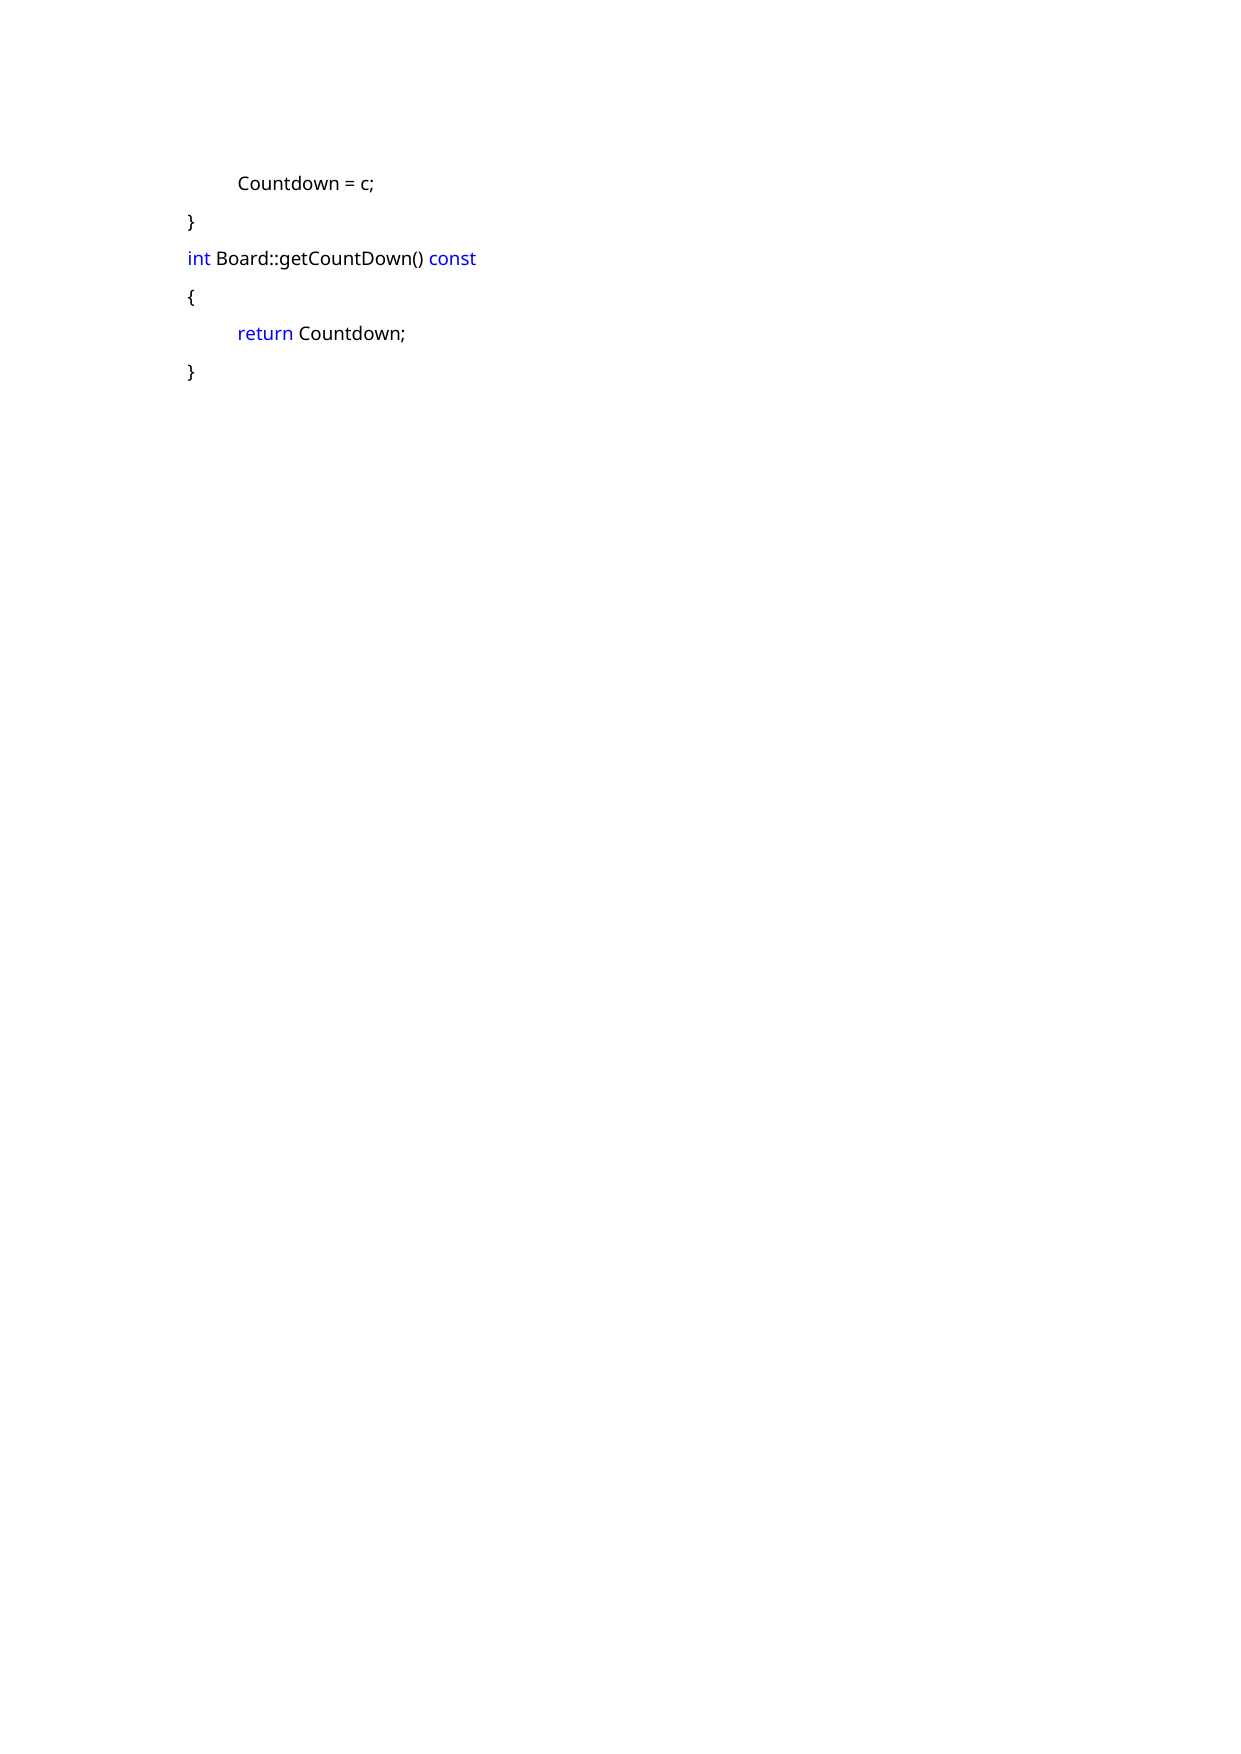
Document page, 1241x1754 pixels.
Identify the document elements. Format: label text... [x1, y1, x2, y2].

text } [187, 352, 1053, 389]
text return Countdown; [187, 314, 1053, 352]
text int Board::getCountDown() const [187, 239, 1053, 277]
text { [187, 277, 1053, 314]
text } [187, 202, 1053, 239]
text Countdown = c; [187, 164, 1053, 202]
